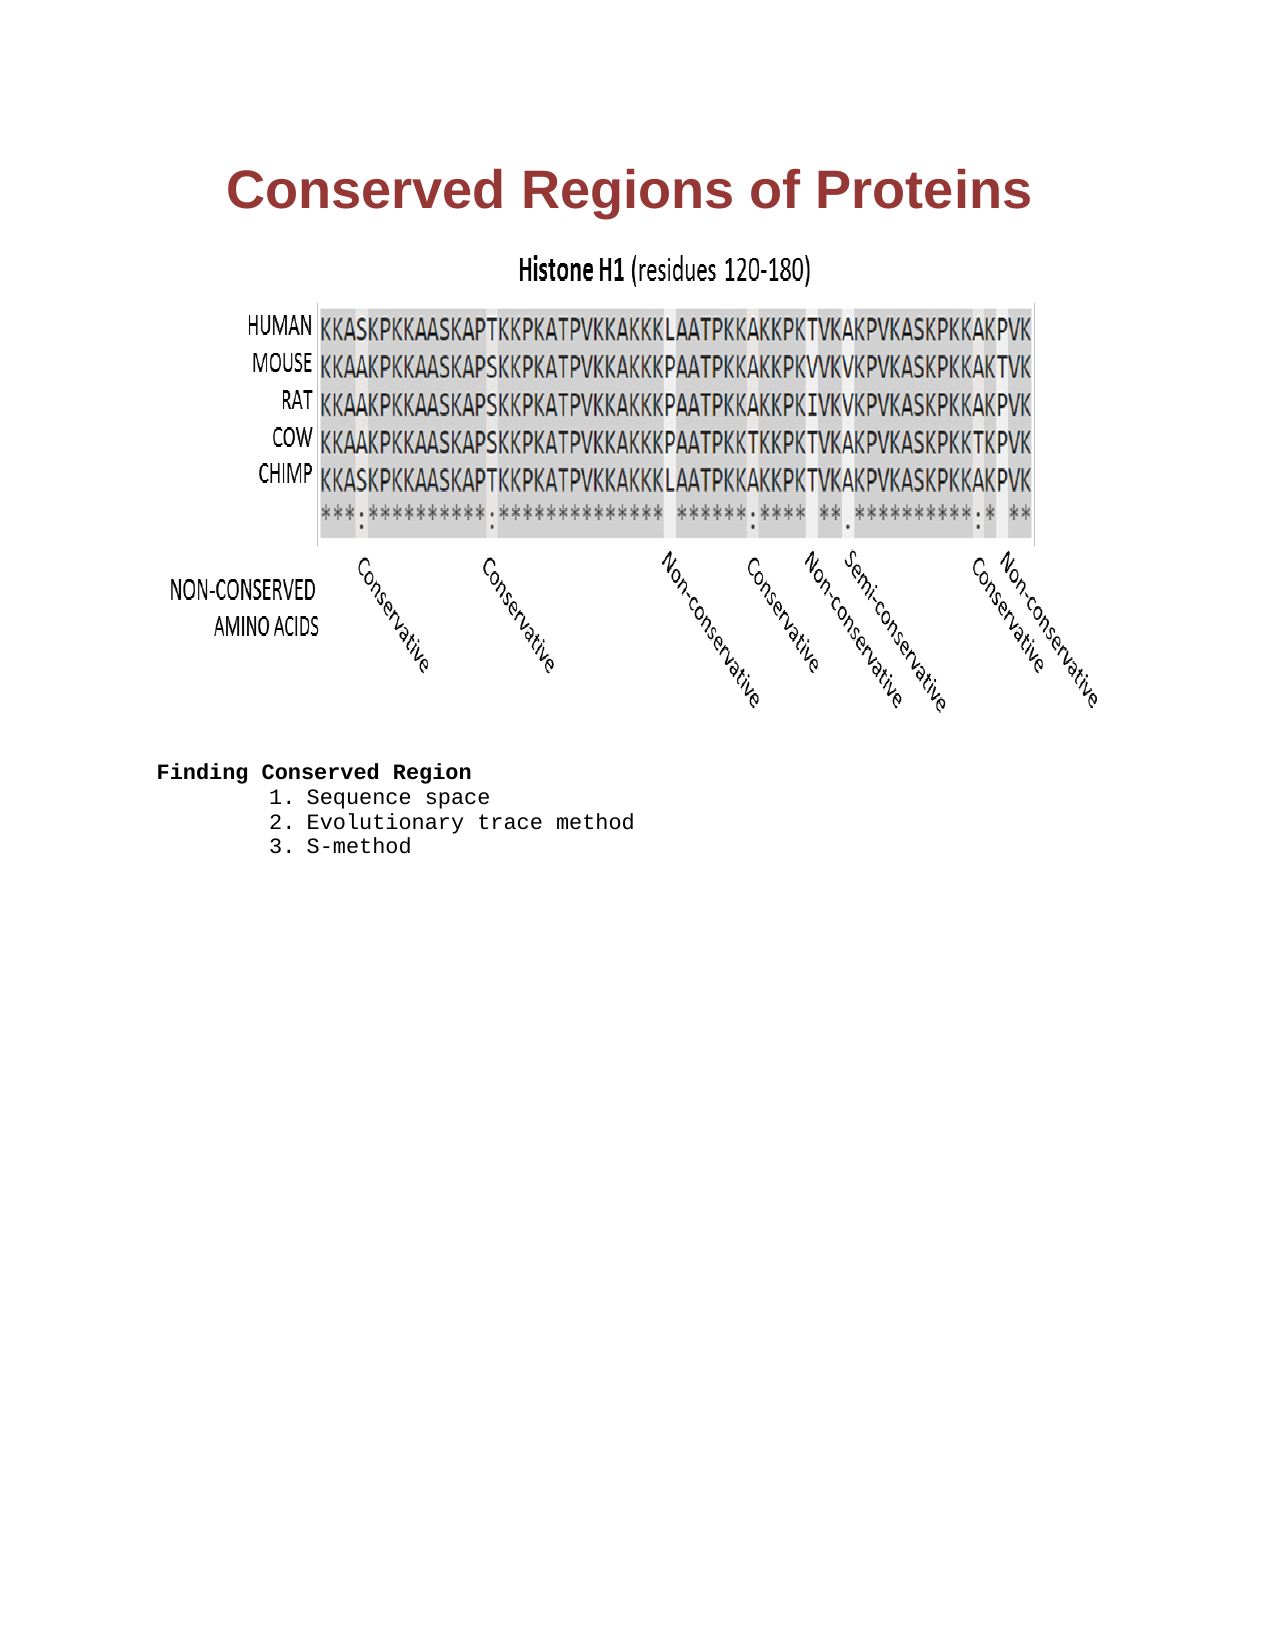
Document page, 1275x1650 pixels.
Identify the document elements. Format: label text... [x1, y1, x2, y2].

list Sequence space [269, 786, 1118, 811]
text Finding Conserved Region [156, 762, 1118, 786]
list Evolutionary trace method [269, 811, 1118, 836]
picture [156, 235, 1119, 762]
list S-method [269, 836, 1118, 860]
